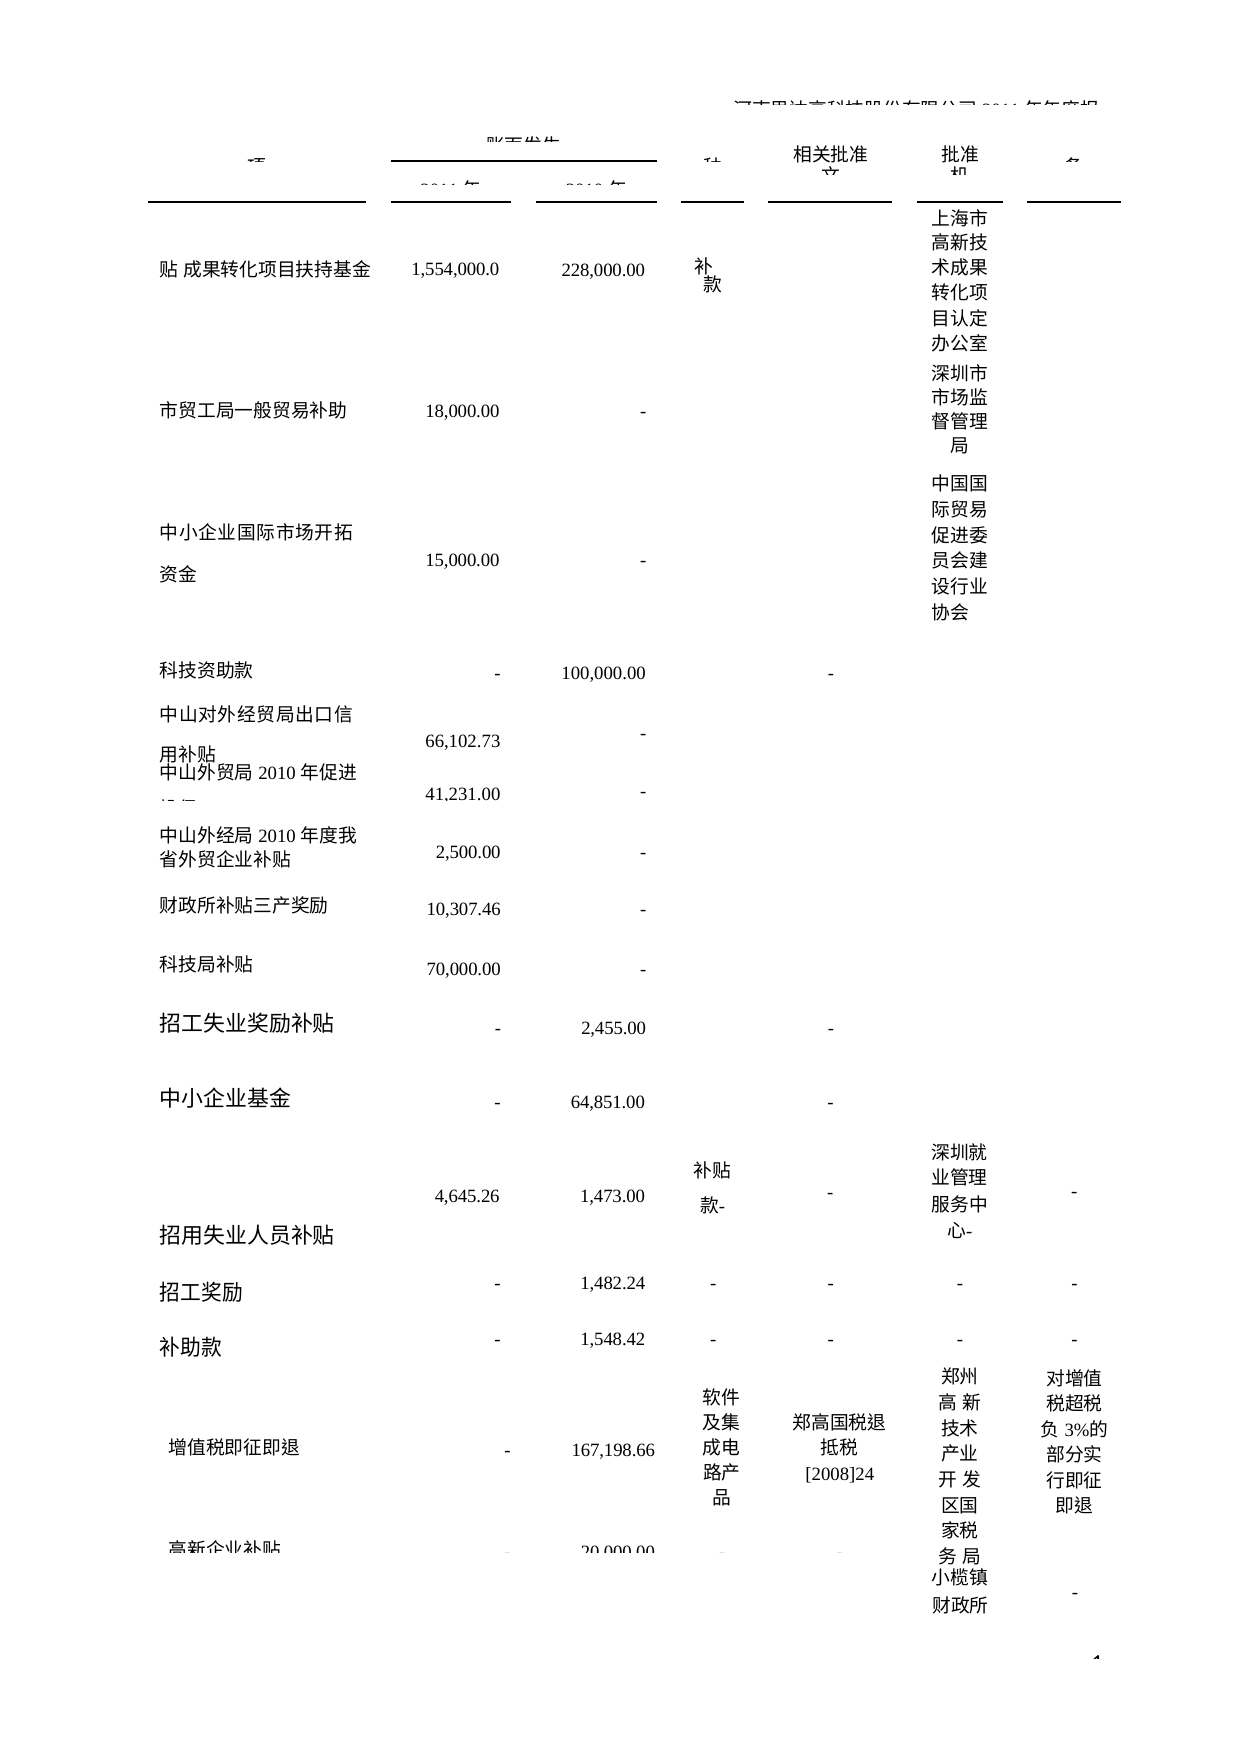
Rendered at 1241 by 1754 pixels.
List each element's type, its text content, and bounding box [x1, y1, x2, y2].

text 4,645.26 1,473.00 [434, 1191, 647, 1205]
text 对增值 税超税 负 3%的 部分实 行即征 即退 [1040, 1365, 1108, 1518]
text 补贴 [694, 1162, 835, 1181]
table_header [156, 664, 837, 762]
text 财政所 - [135, 1588, 1078, 1619]
text 资金 15,000.00 - [159, 543, 648, 572]
text 中国国 际贸易 促进委 员会建 设行业 协会 [931, 471, 988, 625]
text 补助款 - 1,548.42 - - - - [159, 1322, 1134, 1362]
text 补贴 成果转化项目扶持基金 1,554,000.0 228,000.00 款 [159, 264, 731, 297]
text 中小企业国际市场开拓 [159, 522, 648, 543]
text 中小企业基金 [159, 1083, 293, 1113]
text 服务中 - [931, 1191, 1134, 1216]
text 市贸工局一般贸易补助 18,000.00 - [159, 397, 733, 423]
text 郑州高 新技术 产业开 发区国 家税务 局 [932, 1363, 987, 1569]
text 深圳就 业管理 [931, 1139, 990, 1190]
text 上海市 高新技 术成果 转化项 目认定 办公室 [931, 205, 988, 355]
text - 64,851.00 - [494, 1091, 835, 1113]
text 招用失业人员补贴 [159, 1220, 337, 1250]
text 招工奖励 - 1,482.24 - - - - [159, 1266, 1134, 1307]
text 心- [947, 1217, 1134, 1242]
text 款- - [700, 1191, 835, 1218]
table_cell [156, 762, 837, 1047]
text 深圳市 市场监 督管理 局 [929, 361, 990, 458]
text 小榄镇 [135, 1569, 987, 1588]
